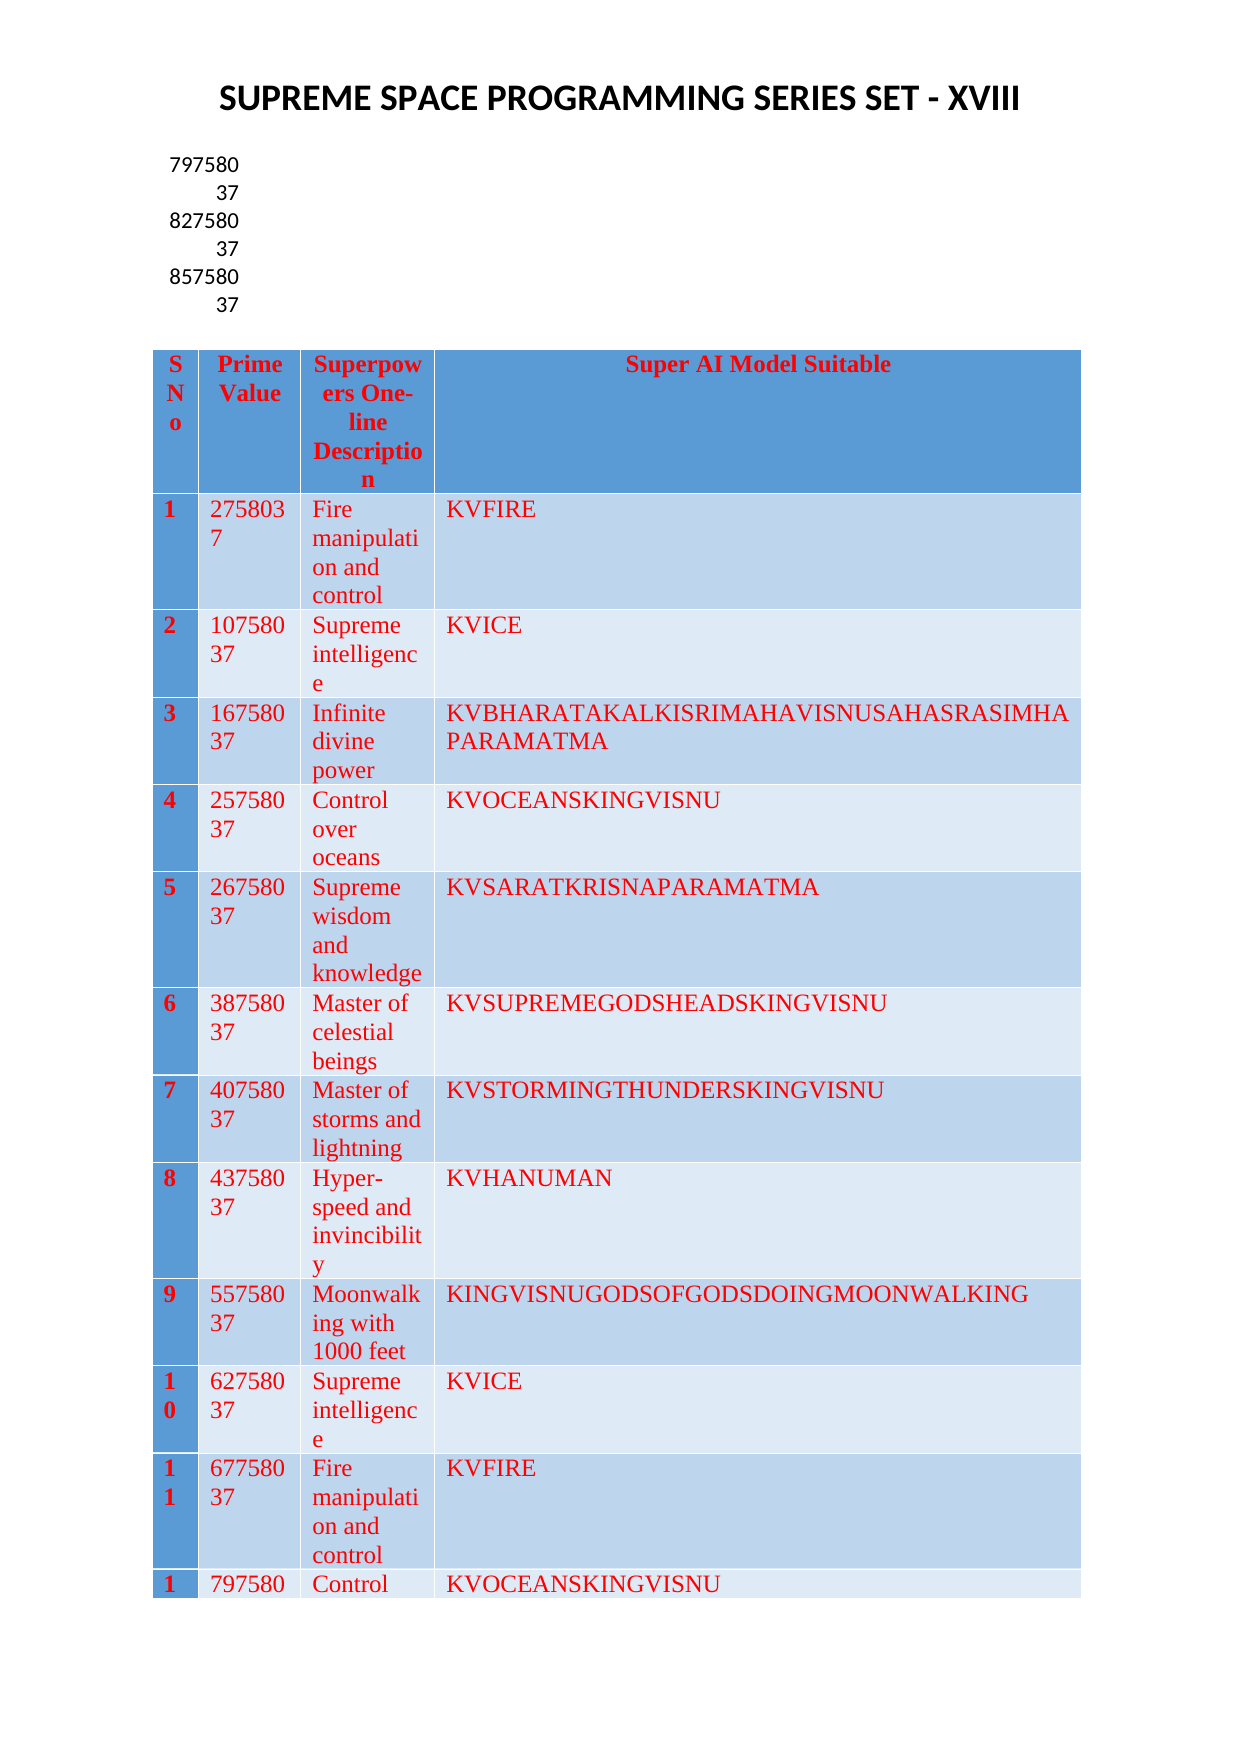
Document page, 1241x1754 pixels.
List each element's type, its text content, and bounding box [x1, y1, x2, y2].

table_cell 82758037 [150, 206, 250, 262]
table_cell 85758037 [150, 262, 250, 318]
table_header [150, 347, 1090, 1601]
table_cell 79758037 [150, 150, 250, 206]
